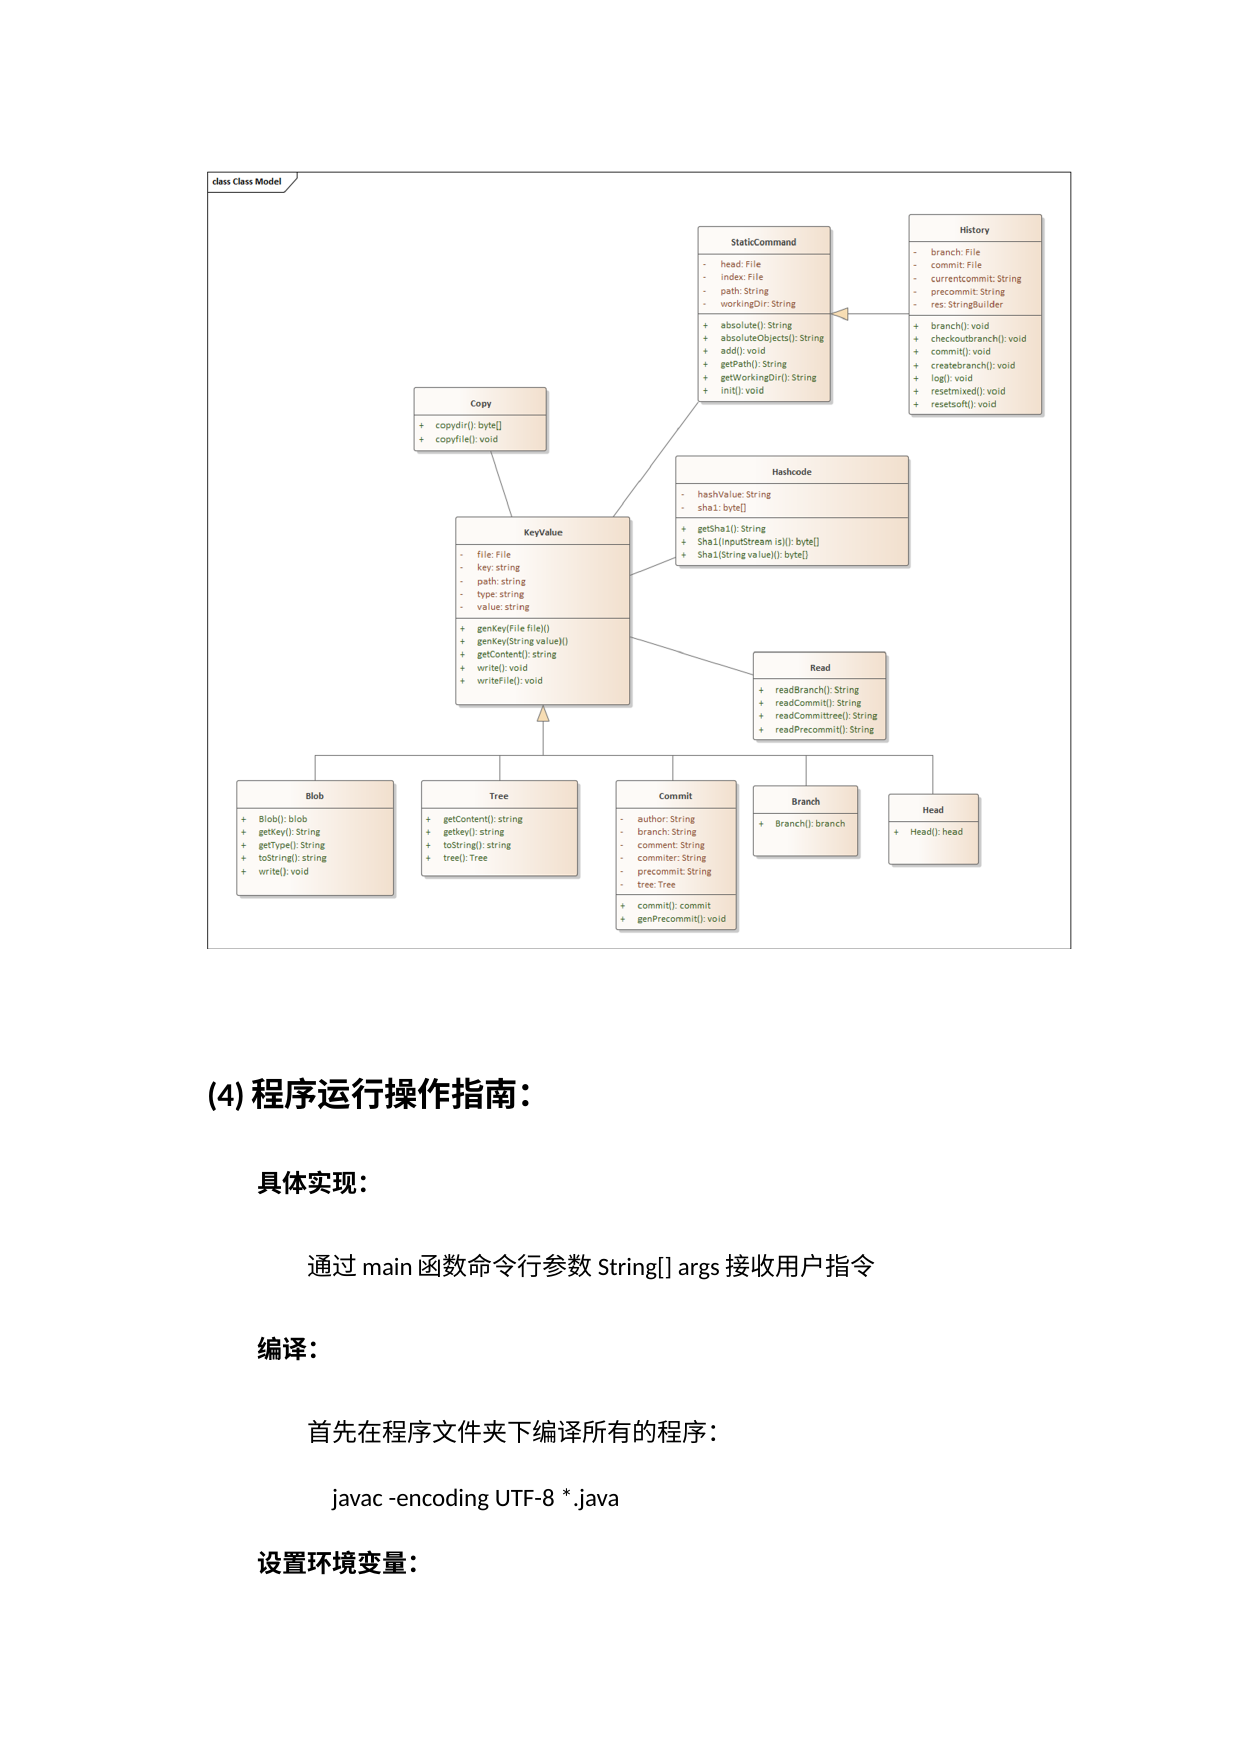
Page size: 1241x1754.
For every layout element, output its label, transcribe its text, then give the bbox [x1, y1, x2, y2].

text 通过main函数命令行参数String[] args接收用户指令 [207, 1232, 1092, 1297]
list 程序运行操作指南： [207, 1059, 1092, 1124]
picture [206, 170, 1072, 949]
text 编译： [207, 1315, 1092, 1380]
text 具体实现： [207, 1149, 1092, 1214]
text 首先在程序文件夹下编译所有的程序： [207, 1398, 1092, 1463]
text javac -encoding UTF-8 *.java [207, 1481, 1092, 1514]
text 设置环境变量： [207, 1529, 1092, 1594]
